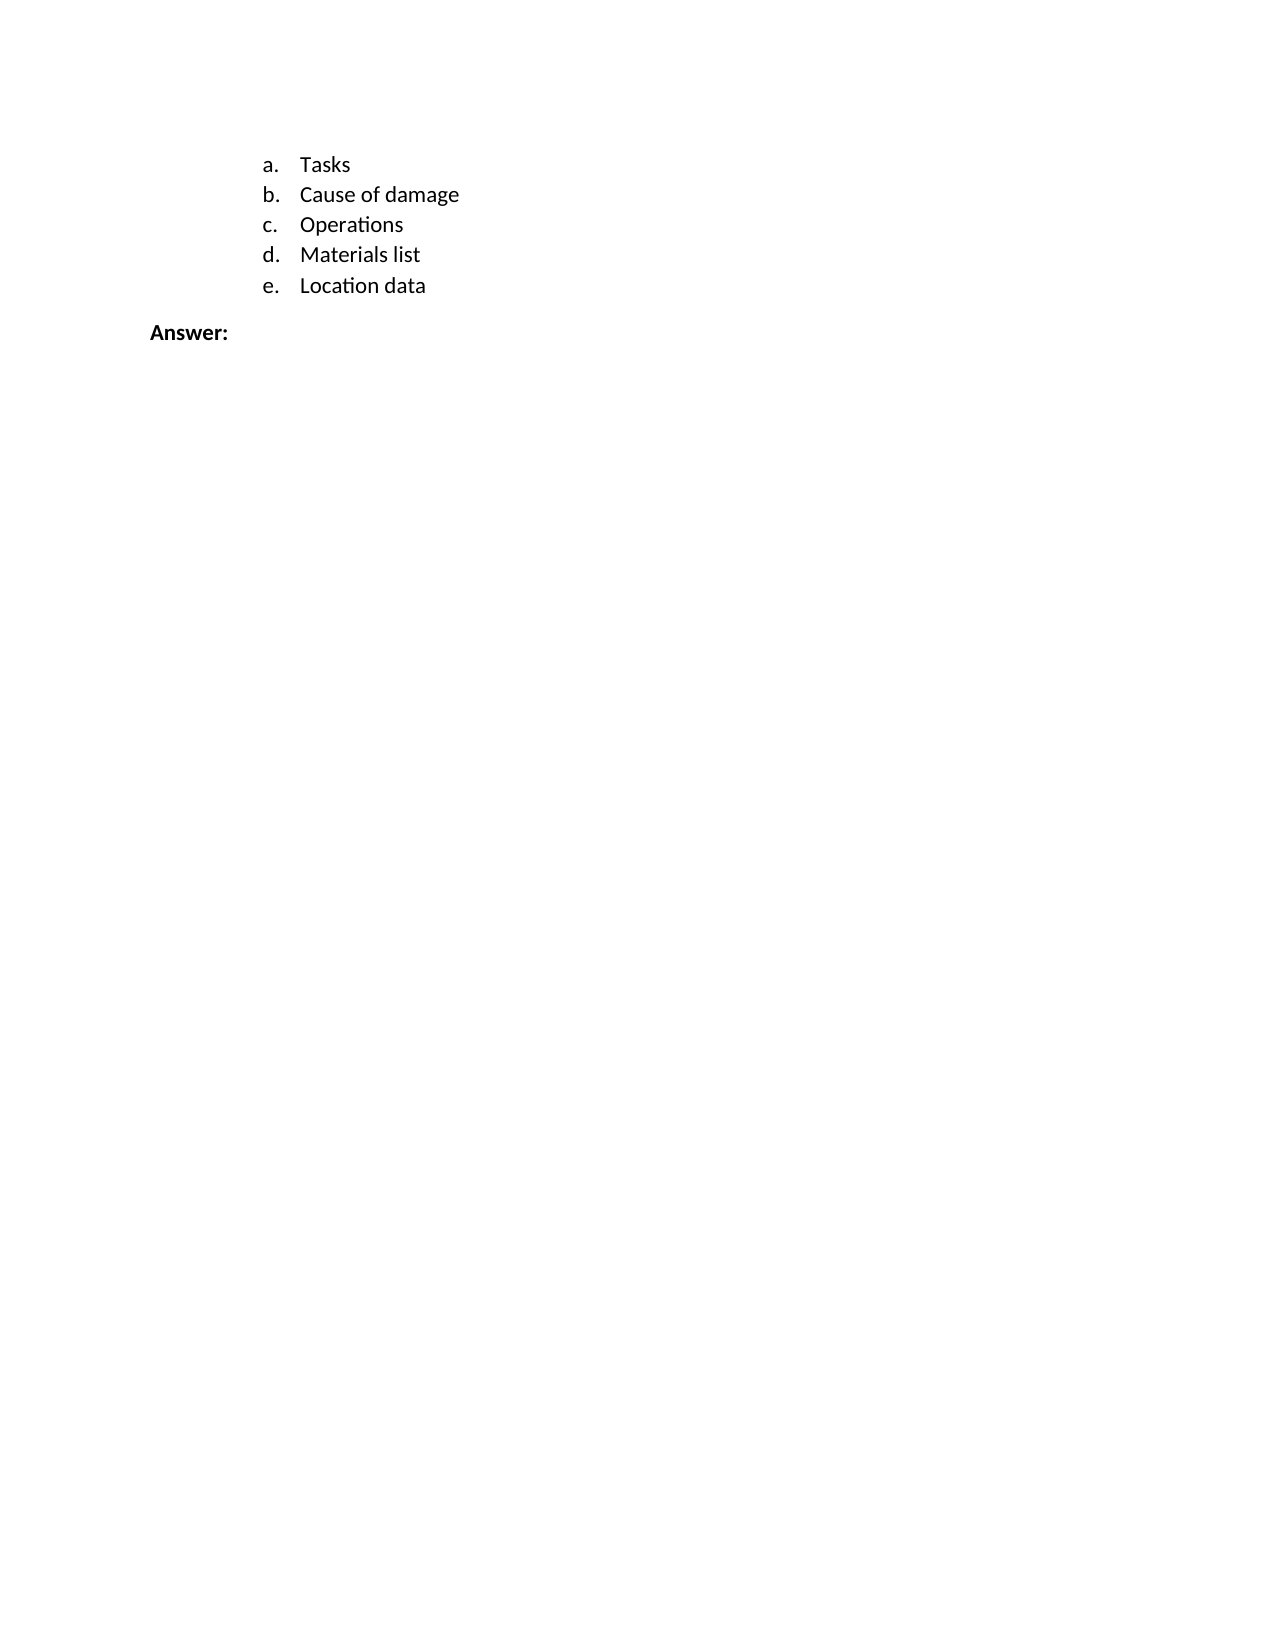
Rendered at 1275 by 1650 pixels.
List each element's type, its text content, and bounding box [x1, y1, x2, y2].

list Location data [262, 271, 1125, 299]
list Cause of damage [262, 180, 1125, 208]
list Tasks [262, 150, 1125, 178]
list Materials list [262, 241, 1125, 269]
list Operations [262, 210, 1125, 238]
text Answer: [150, 318, 1125, 346]
